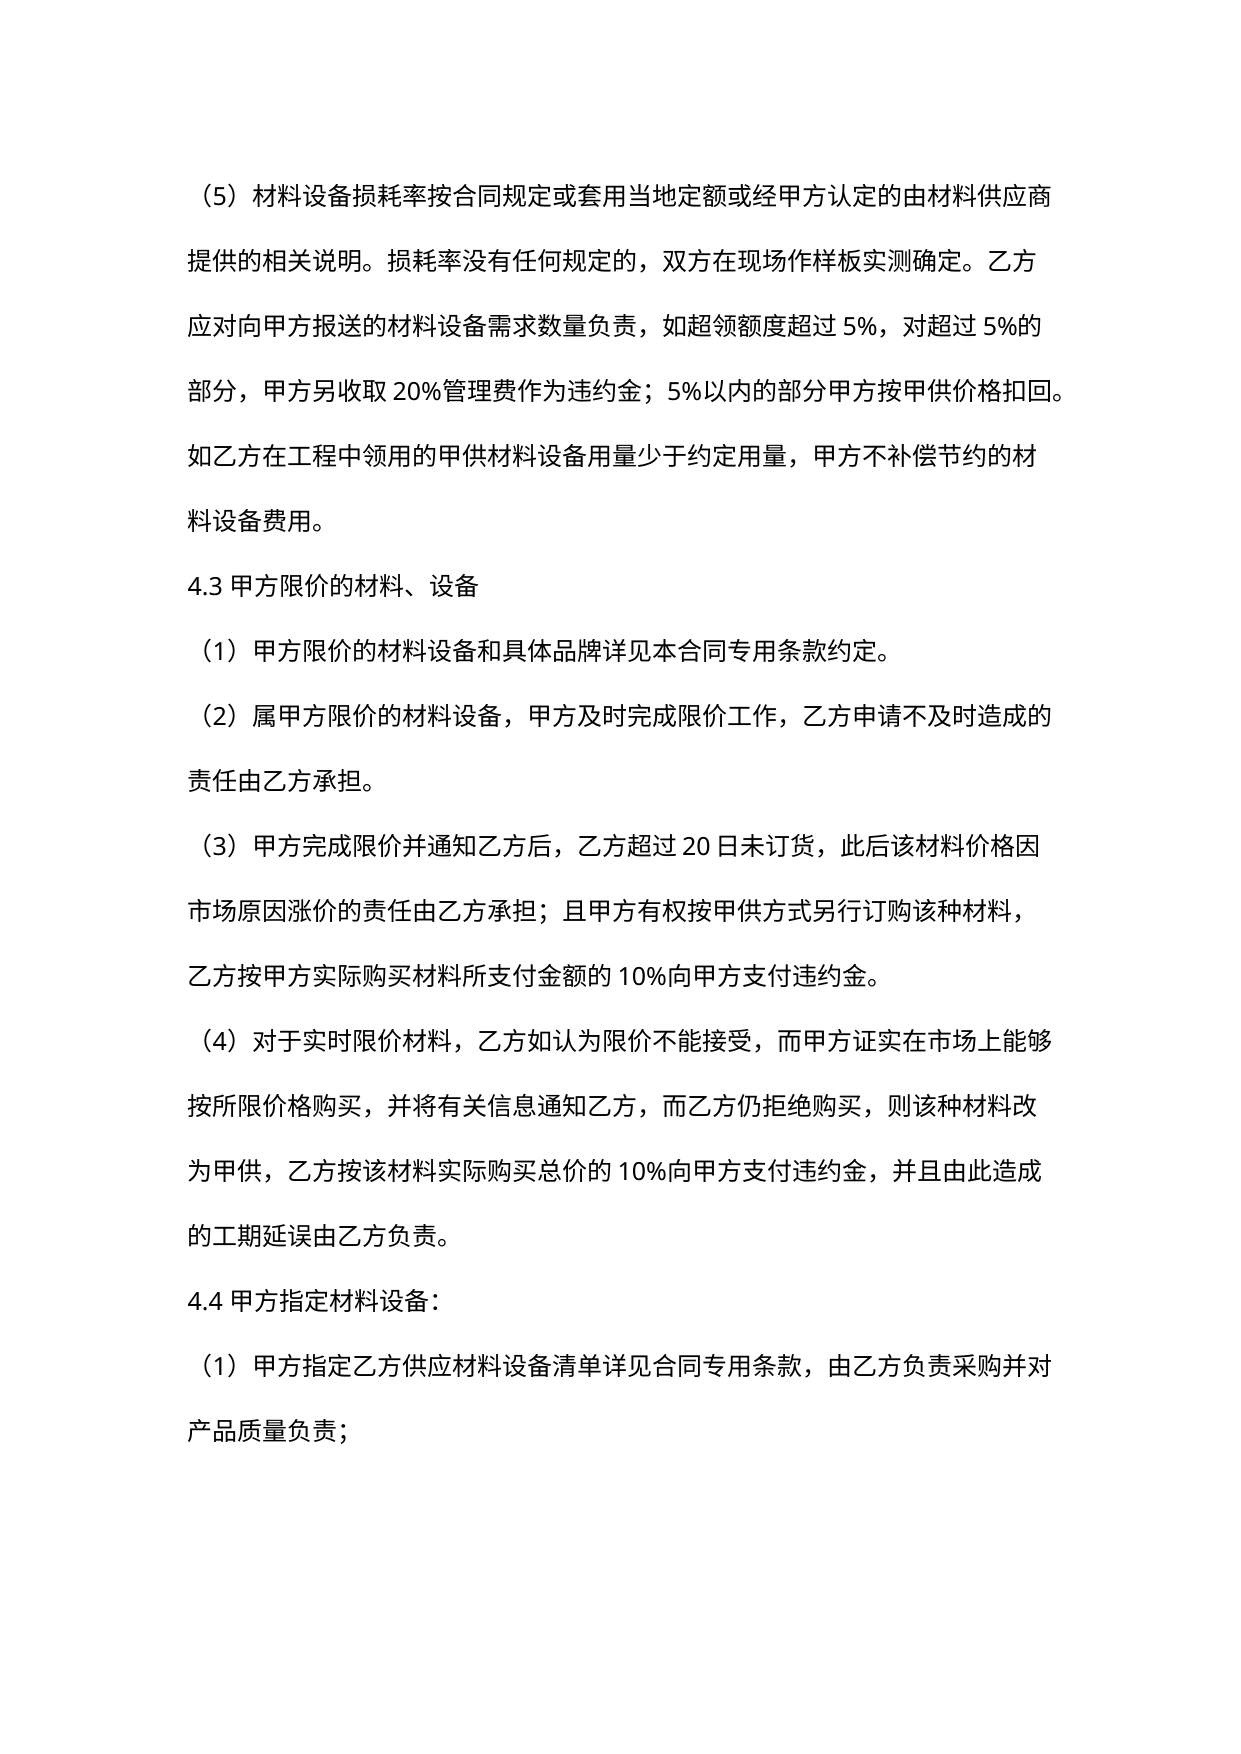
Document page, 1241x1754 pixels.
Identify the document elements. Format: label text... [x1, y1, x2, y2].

text （1）甲方限价的材料设备和具体品牌详见本合同专用条款约定。 [187, 617, 1053, 682]
text 4.3 甲方限价的材料、设备 [187, 552, 1053, 617]
text （2）属甲方限价的材料设备，甲方及时完成限价工作，乙方申请不及时造成的责任由乙方承担。 [187, 682, 1053, 812]
text （5）材料设备损耗率按合同规定或套用当地定额或经甲方认定的由材料供应商提供的相关说明。损耗率没有任何规定的，双方在现场作样板实测确定。乙方应对向甲方报送的材料设备需求数量负责，如超领额度超过5%，对超过5%的部分，甲方另收取20%管理费作为违约金；5%以内的部分甲方按甲供价格扣回。如乙方在工程中领用的甲供材料设备用量少于约定用量，甲方不补偿节约的材料设备费用。 [187, 162, 1053, 552]
text （1）甲方指定乙方供应材料设备清单详见合同专用条款，由乙方负责采购并对产品质量负责； [187, 1332, 1053, 1462]
text 4.4 甲方指定材料设备： [187, 1267, 1053, 1332]
text （4）对于实时限价材料，乙方如认为限价不能接受，而甲方证实在市场上能够按所限价格购买，并将有关信息通知乙方，而乙方仍拒绝购买，则该种材料改为甲供，乙方按该材料实际购买总价的10%向甲方支付违约金，并且由此造成的工期延误由乙方负责。 [187, 1007, 1053, 1267]
text （3）甲方完成限价并通知乙方后，乙方超过20日未订货，此后该材料价格因市场原因涨价的责任由乙方承担；且甲方有权按甲供方式另行订购该种材料，乙方按甲方实际购买材料所支付金额的10%向甲方支付违约金。 [187, 812, 1053, 1007]
